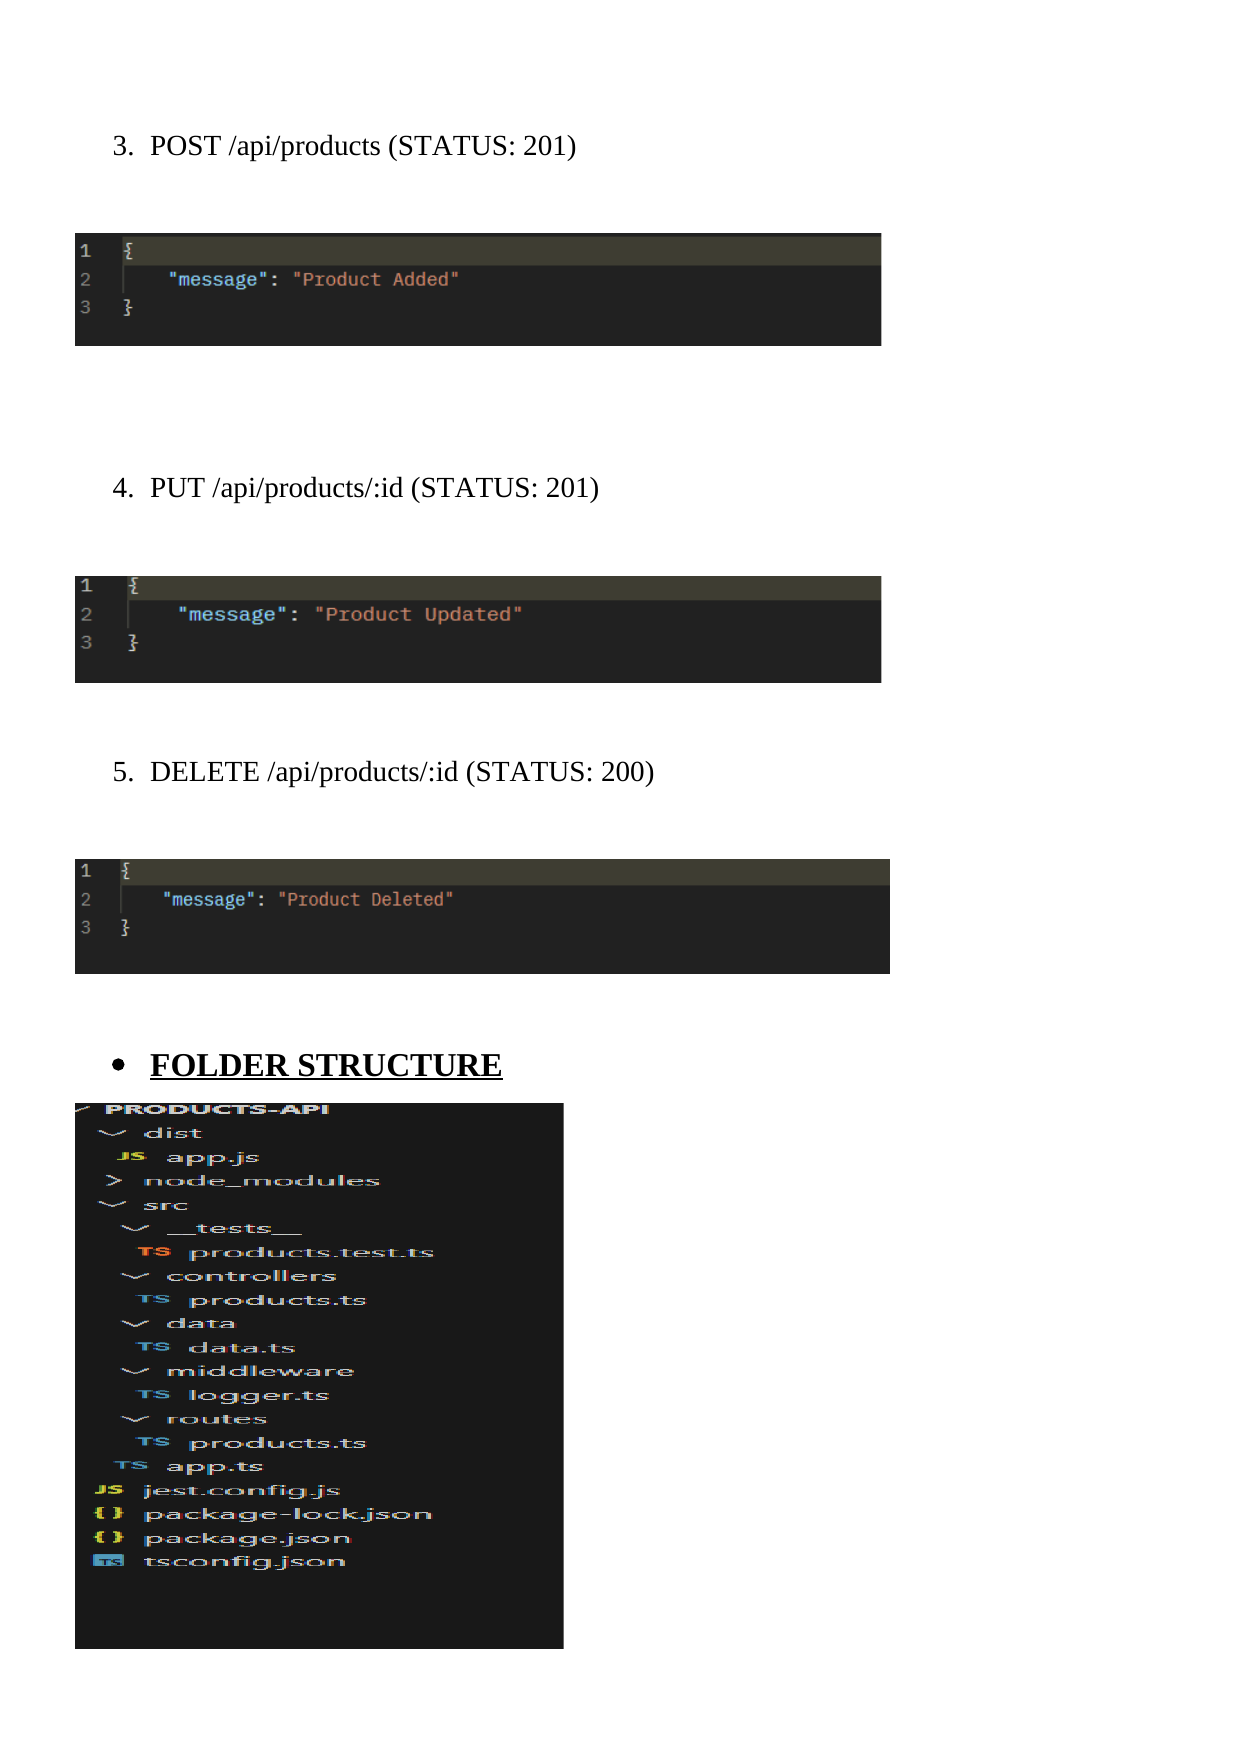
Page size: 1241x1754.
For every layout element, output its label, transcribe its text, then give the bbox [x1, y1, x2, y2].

picture [75, 576, 882, 683]
list PUT /api/products/:id (STATUS: 201) [112, 470, 1165, 504]
list FOLDER STRUCTURE [112, 1045, 1165, 1083]
picture [75, 233, 882, 346]
list DELETE /api/products/:id (STATUS: 200) [112, 754, 1165, 787]
list POST /api/products (STATUS: 201) [112, 128, 1165, 161]
picture [75, 859, 890, 974]
picture [75, 1103, 564, 1649]
